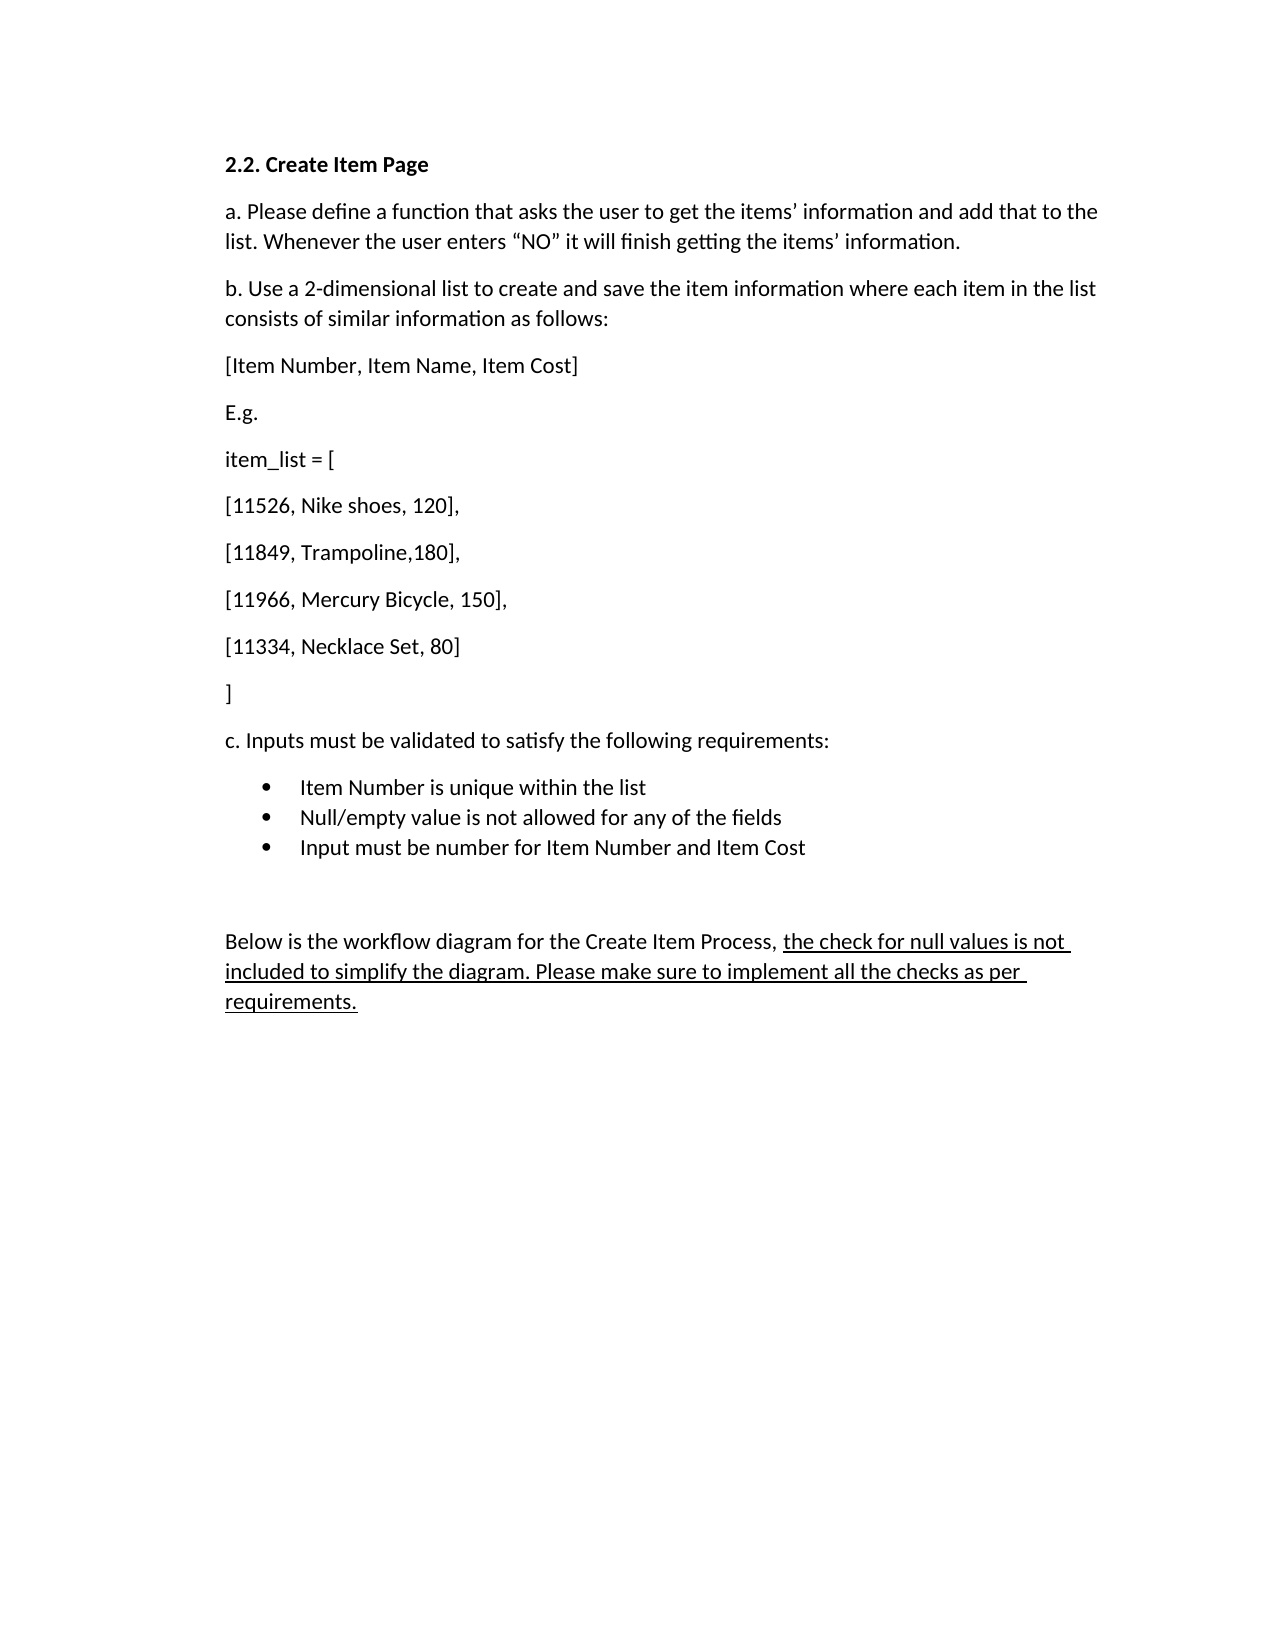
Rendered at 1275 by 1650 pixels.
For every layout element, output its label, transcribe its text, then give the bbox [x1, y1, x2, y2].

text [11966, Mercury Bicycle, 150], [225, 585, 1125, 613]
text a. Please define a function that asks the user to get the items’ information and add that to the list. Whenever the user enters “NO” it will finish getting the items’ information. [225, 197, 1125, 255]
text item_list = [ [225, 445, 1125, 473]
text 2.2. Create Item Page [225, 150, 1125, 178]
text [Item Number, Item Name, Item Cost] [225, 351, 1125, 379]
list Null/empty value is not allowed for any of the fields [262, 803, 1125, 831]
text [11849, Trampoline,180], [225, 538, 1125, 567]
text ] [225, 679, 1125, 707]
text Below is the workflow diagram for the Create Item Process, the check for null values is not included to simplify the diagram. Please make sure to implement all the checks as per requirements. [225, 927, 1125, 1016]
text c. Inputs must be validated to satisfy the following requirements: [225, 726, 1125, 754]
list Input must be number for Item Number and Item Cost [262, 833, 1125, 861]
text [11526, Nike shoes, 120], [225, 492, 1125, 520]
text [11334, Necklace Set, 80] [225, 632, 1125, 660]
text E.g. [225, 398, 1125, 426]
text b. Use a 2-dimensional list to create and save the item information where each item in the list consists of similar information as follows: [225, 274, 1125, 332]
list Item Number is unique within the list [262, 773, 1125, 801]
